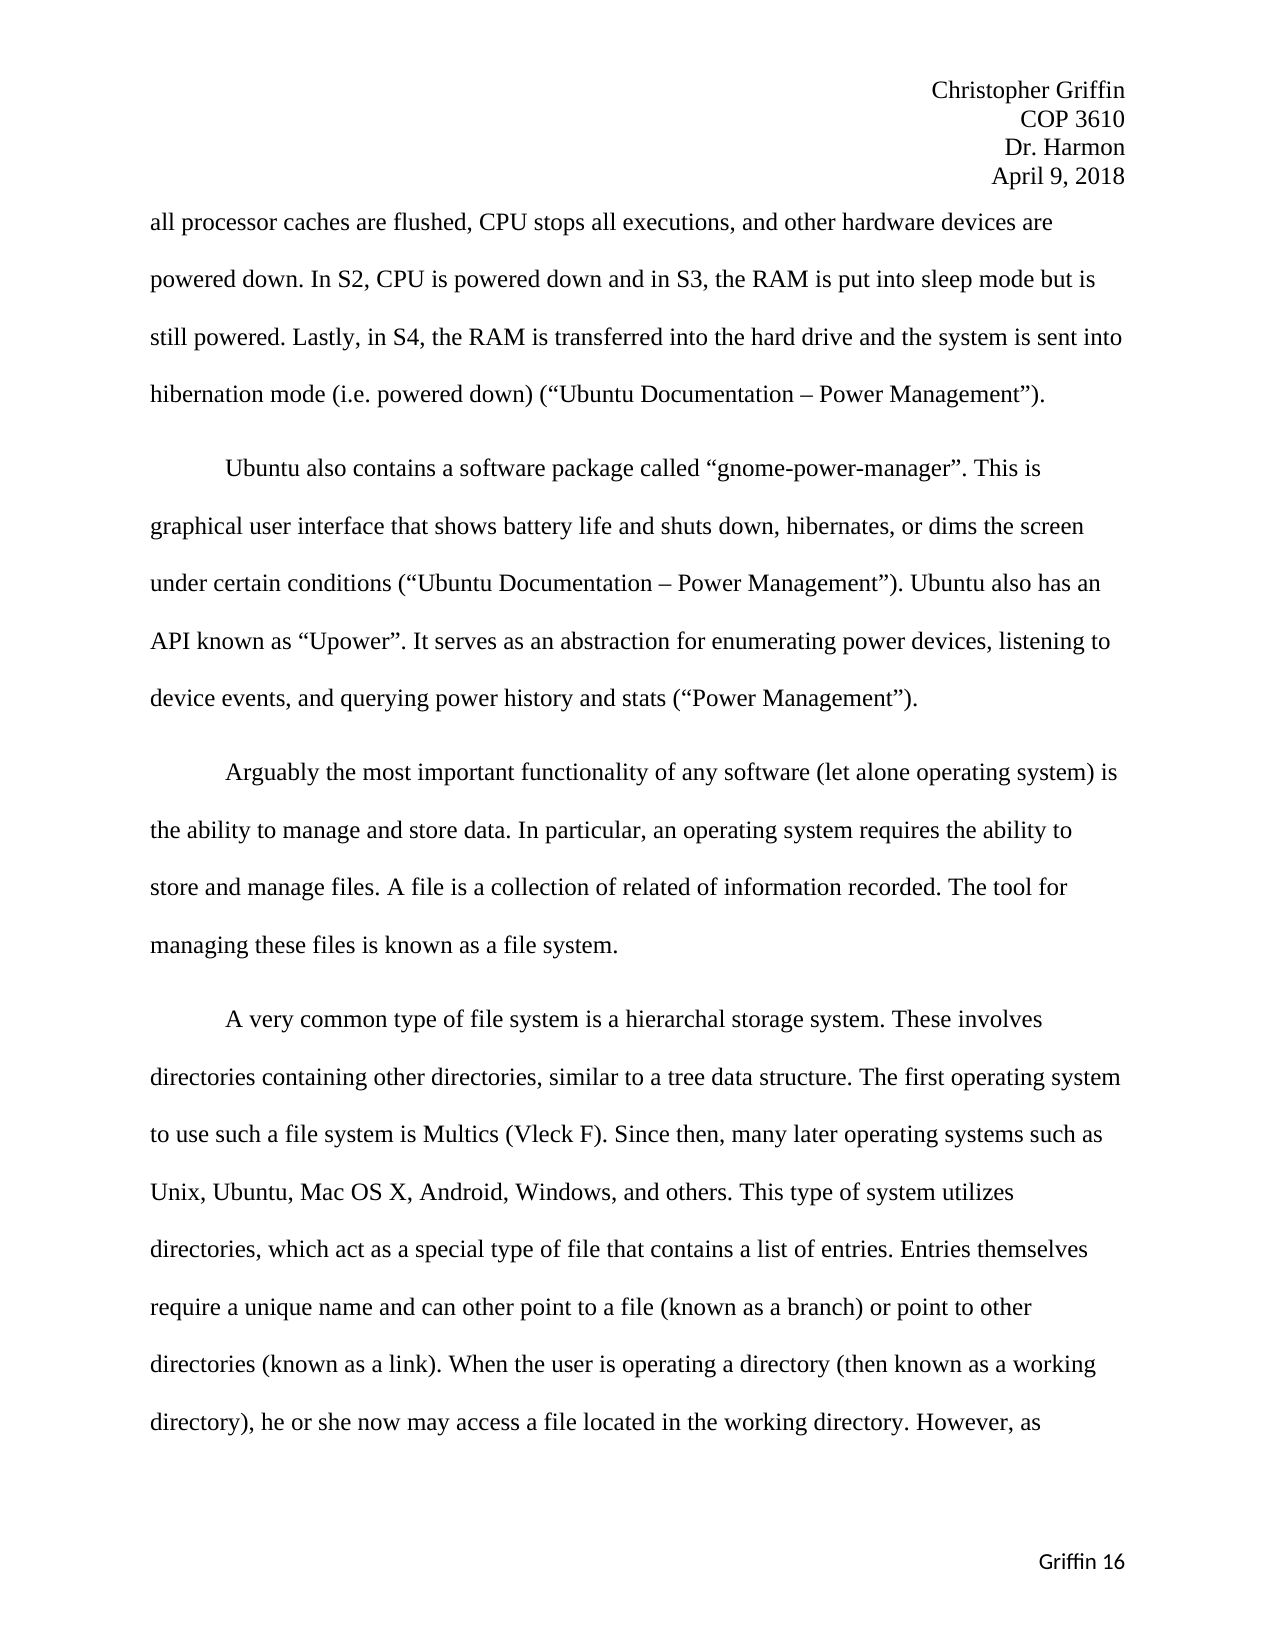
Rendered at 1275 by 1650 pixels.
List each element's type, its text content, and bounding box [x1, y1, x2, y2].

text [150, 1004, 1125, 1435]
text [150, 207, 1125, 408]
text Arguably the most important functionality of any software (let alone operating system) is the ability to manage and store data. In particular, an operating system requires the ability to store and manage files. A file is a collection of related of information recorded. The tool for managing these files is known as a file system. [150, 757, 1125, 959]
text Ubuntu also contains a software package called “gnome-power-manager”. This is graphical user interface that shows battery life and shuts down, hibernates, or dims the screen under certain conditions (“Ubuntu Documentation – Power Management”). Ubuntu also has an API known as “Upower”. It serves as an abstraction for enumerating power devices, listening to device events, and querying power history and stats (“Power Management”). [150, 453, 1125, 712]
